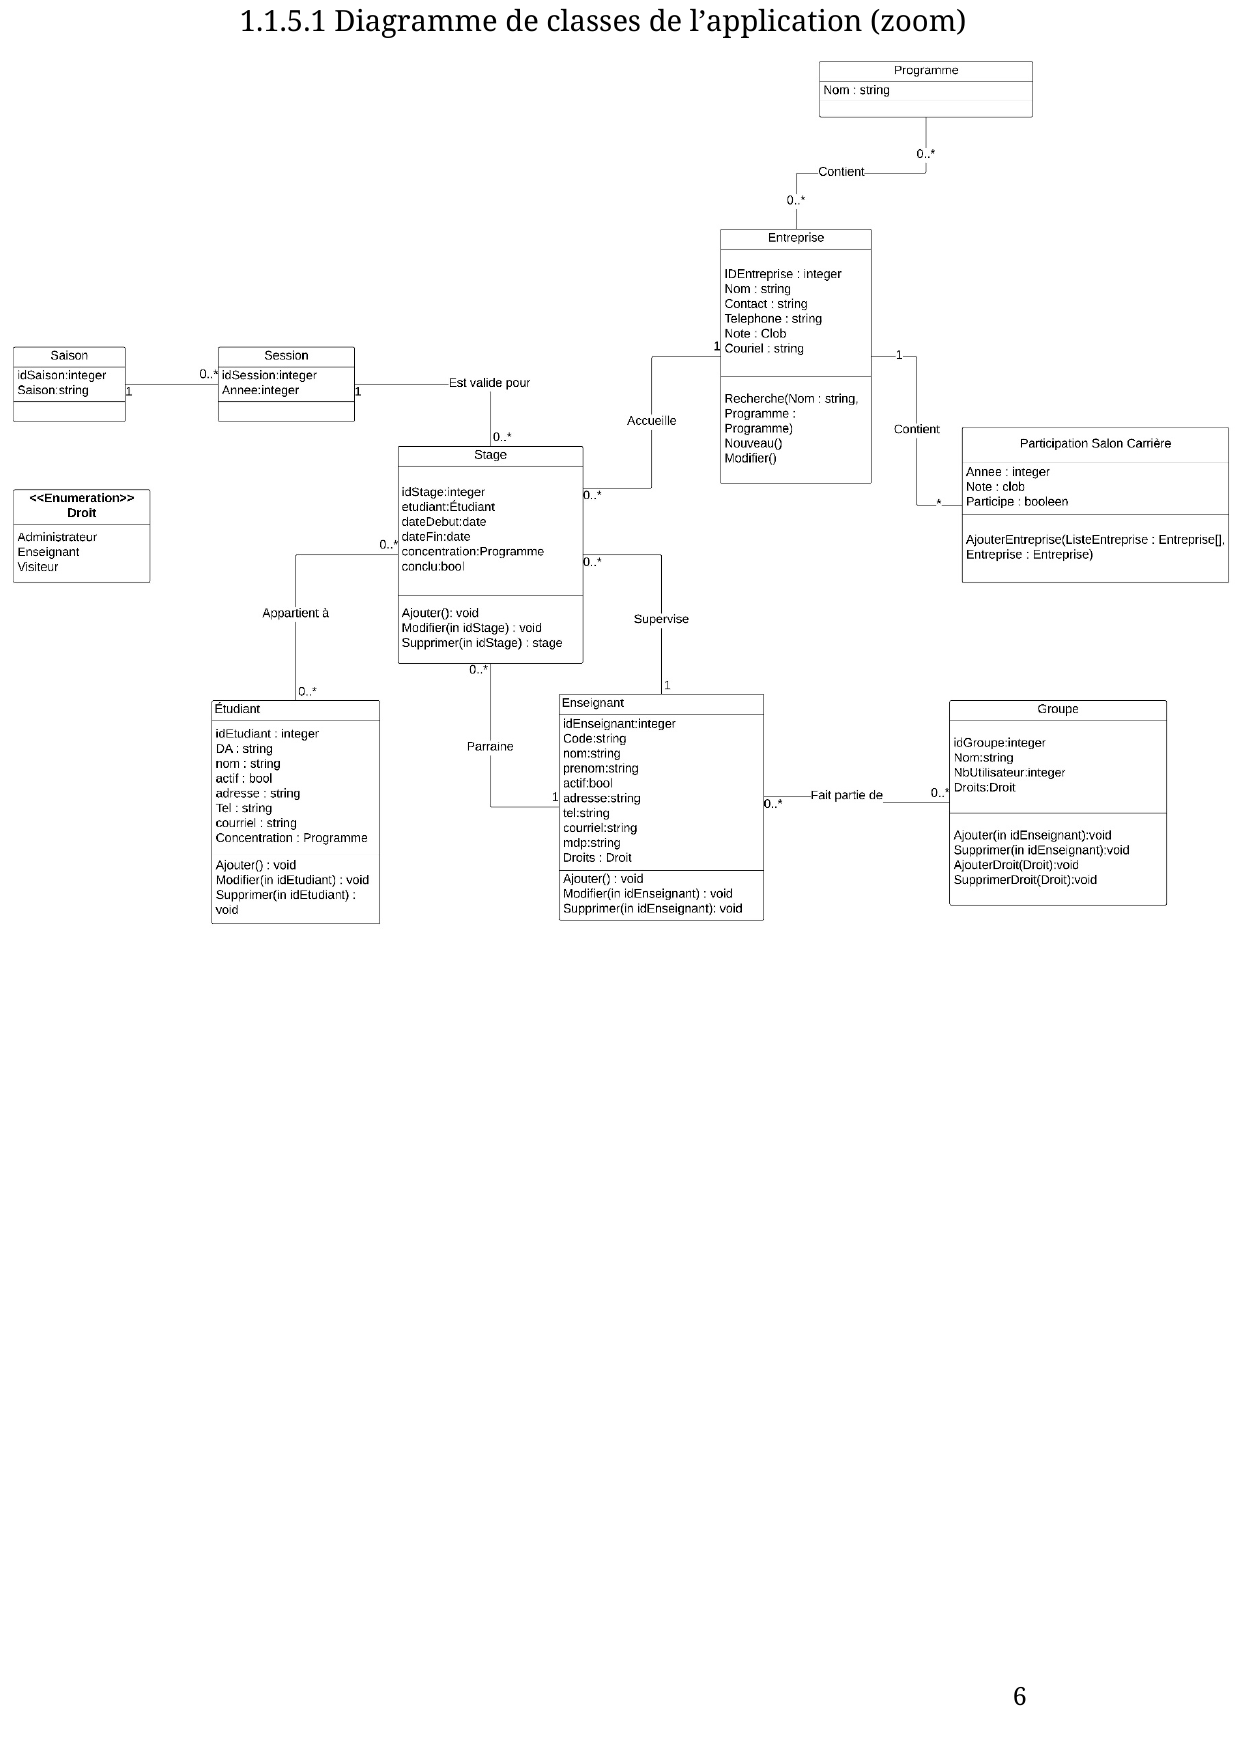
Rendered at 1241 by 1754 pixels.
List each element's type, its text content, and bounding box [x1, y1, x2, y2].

picture [2, 49, 1236, 931]
text 1.1.5.1 Diagramme de classes de l’application (zoom) [164, 0, 1069, 40]
